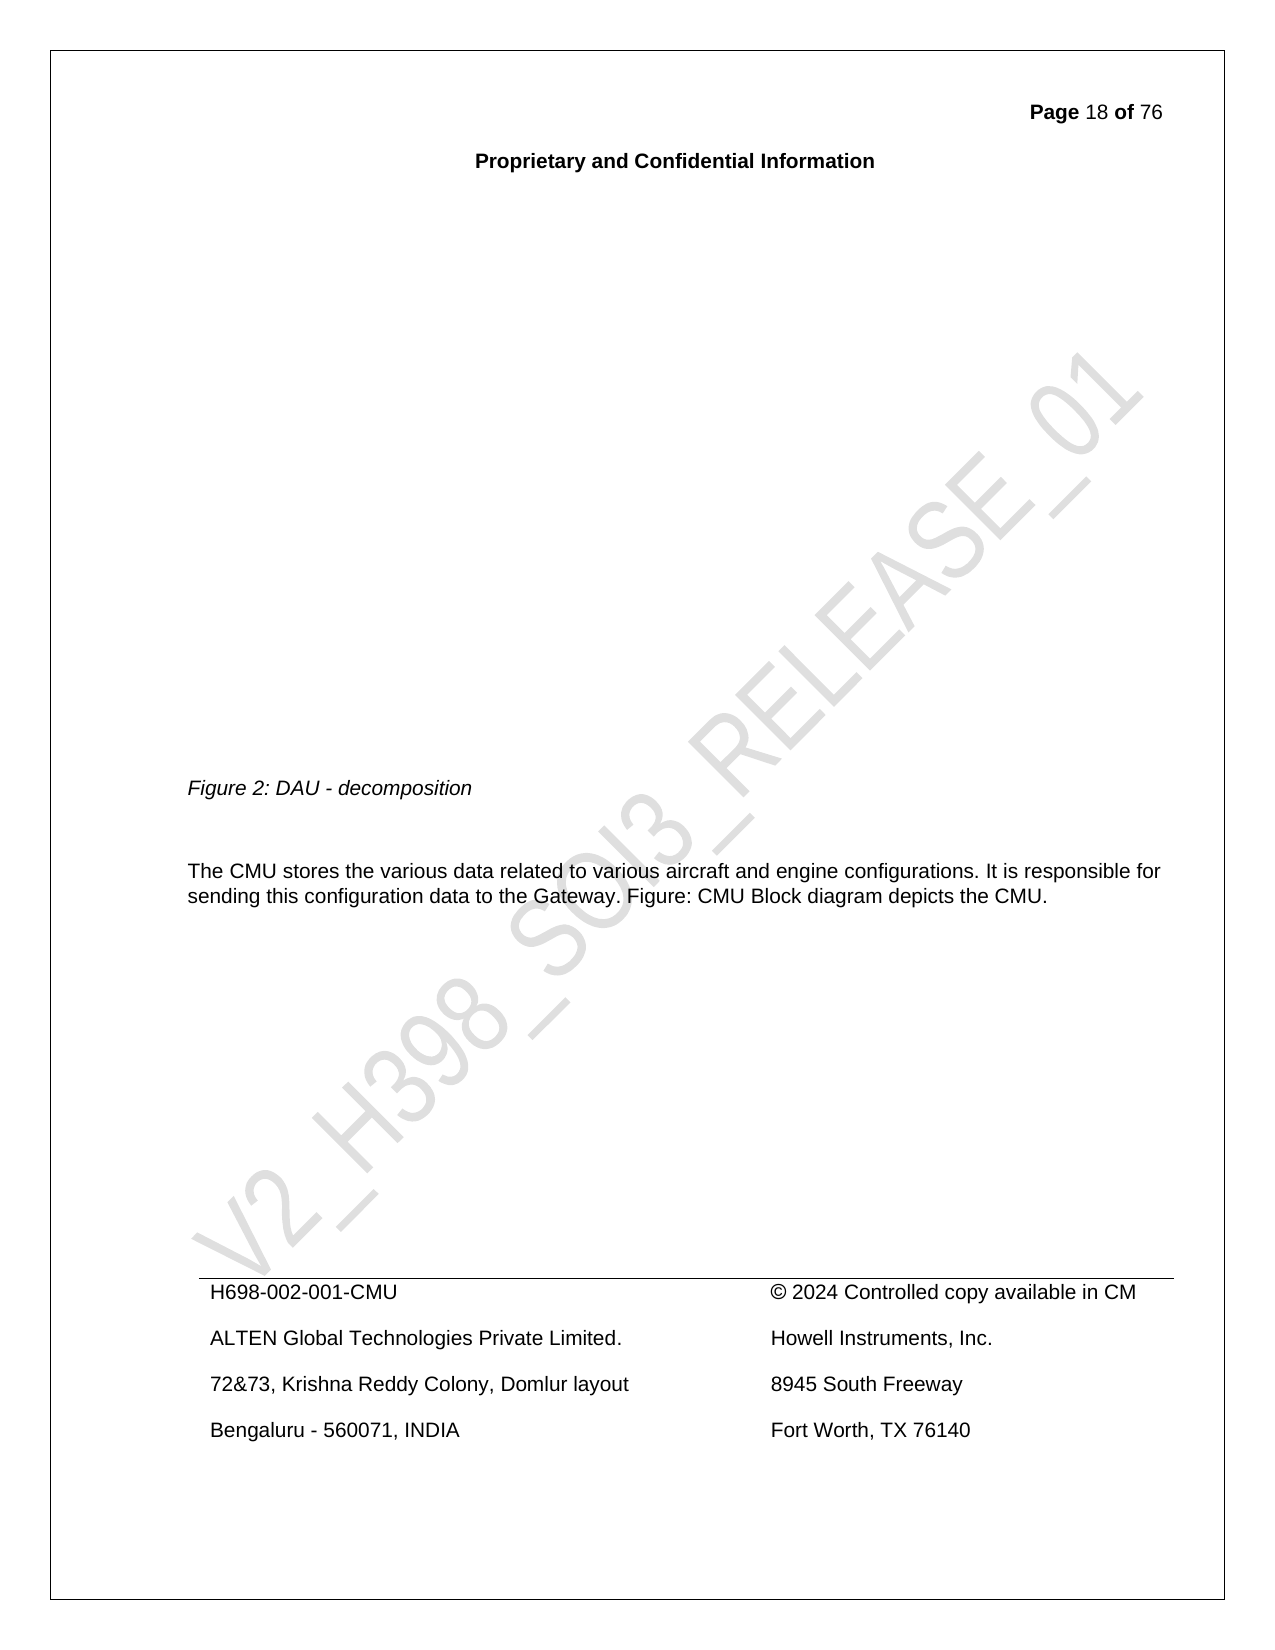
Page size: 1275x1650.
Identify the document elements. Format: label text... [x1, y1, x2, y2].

text The CMU stores the various data related to various aircraft and engine configurations. It is responsible for sending this configuration data to the Gateway. Figure: CMU Block diagram depicts the CMU. [187, 858, 1162, 908]
text Figure 2: DAU - decomposition [187, 775, 1162, 799]
